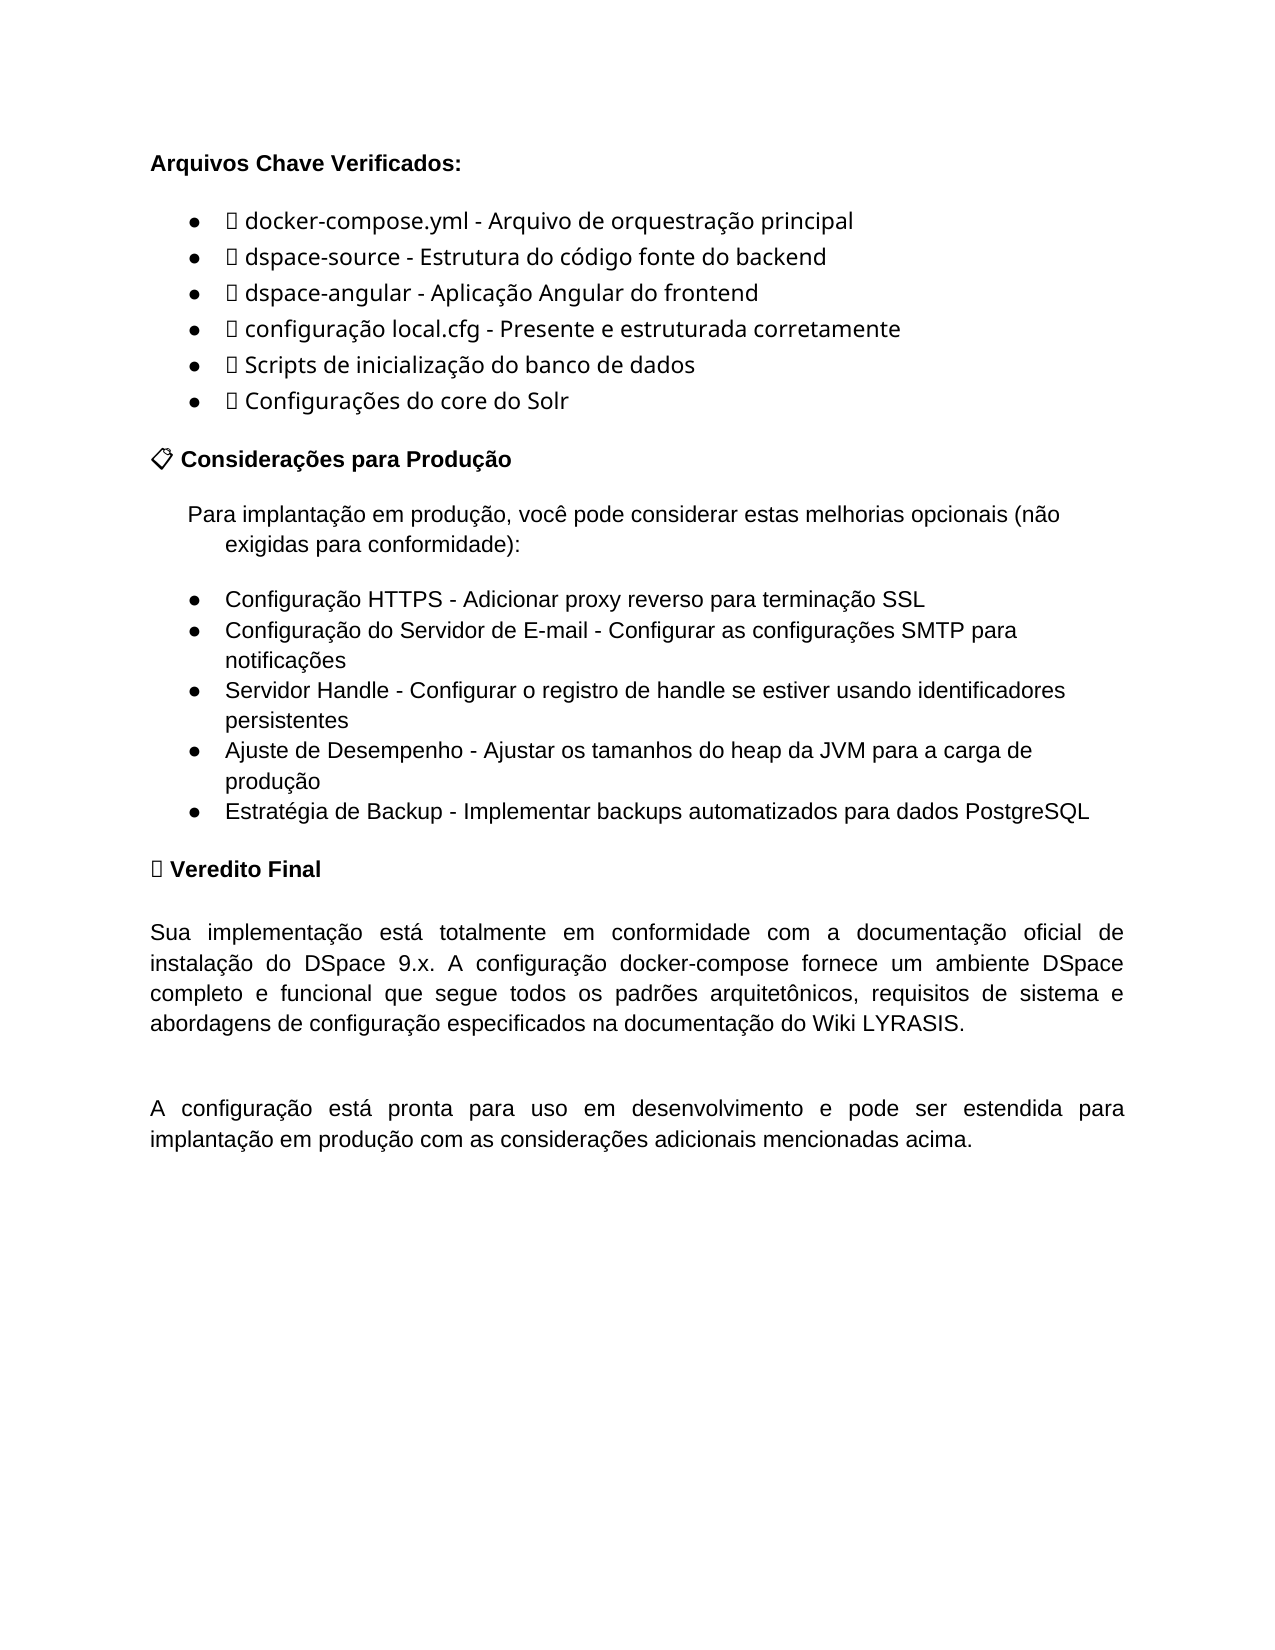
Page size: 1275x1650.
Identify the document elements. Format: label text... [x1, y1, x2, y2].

list Servidor Handle - Configurar o registro de handle se estiver usando identificadores persistentes [187, 677, 1125, 734]
list ✅ Scripts de inicialização do banco de dados [187, 349, 1125, 380]
text Sua implementação está totalmente em conformidade com a documentação oficial de instalação do DSpace 9.x. A configuração docker-compose fornece um ambiente DSpace completo e funcional que segue todos os padrões arquitetônicos, requisitos de sistema e abordagens de configuração especificados na documentação do Wiki LYRASIS. [150, 919, 1125, 1036]
text Para implantação em produção, você pode considerar estas melhorias opcionais (não exigidas para conformidade): [187, 501, 1125, 558]
list ✅ docker-compose.yml - Arquivo de orquestração principal [187, 205, 1125, 236]
text 📋 Considerações para Produção [150, 446, 1125, 472]
list Configuração HTTPS - Adicionar proxy reverso para terminação SSL [187, 586, 1125, 613]
list Estratégia de Backup - Implementar backups automatizados para dados PostgreSQL [187, 798, 1125, 824]
list ✅ dspace-source - Estrutura do código fonte do backend [187, 241, 1125, 272]
list ✅ dspace-angular - Aplicação Angular do frontend [187, 277, 1125, 308]
text ✅ Veredito Final [150, 853, 1125, 884]
list ✅ Configurações do core do Solr [187, 385, 1125, 416]
list Ajuste de Desempenho - Ajustar os tamanhos do heap da JVM para a carga de produção [187, 737, 1125, 794]
list Configuração do Servidor de E-mail - Configurar as configurações SMTP para notificações [187, 617, 1125, 673]
list ✅ configuração local.cfg - Presente e estruturada corretamente [187, 313, 1125, 344]
text A configuração está pronta para uso em desenvolvimento e pode ser estendida para implantação em produção com as considerações adicionais mencionadas acima. [150, 1095, 1125, 1152]
text Arquivos Chave Verificados: [150, 150, 1125, 176]
